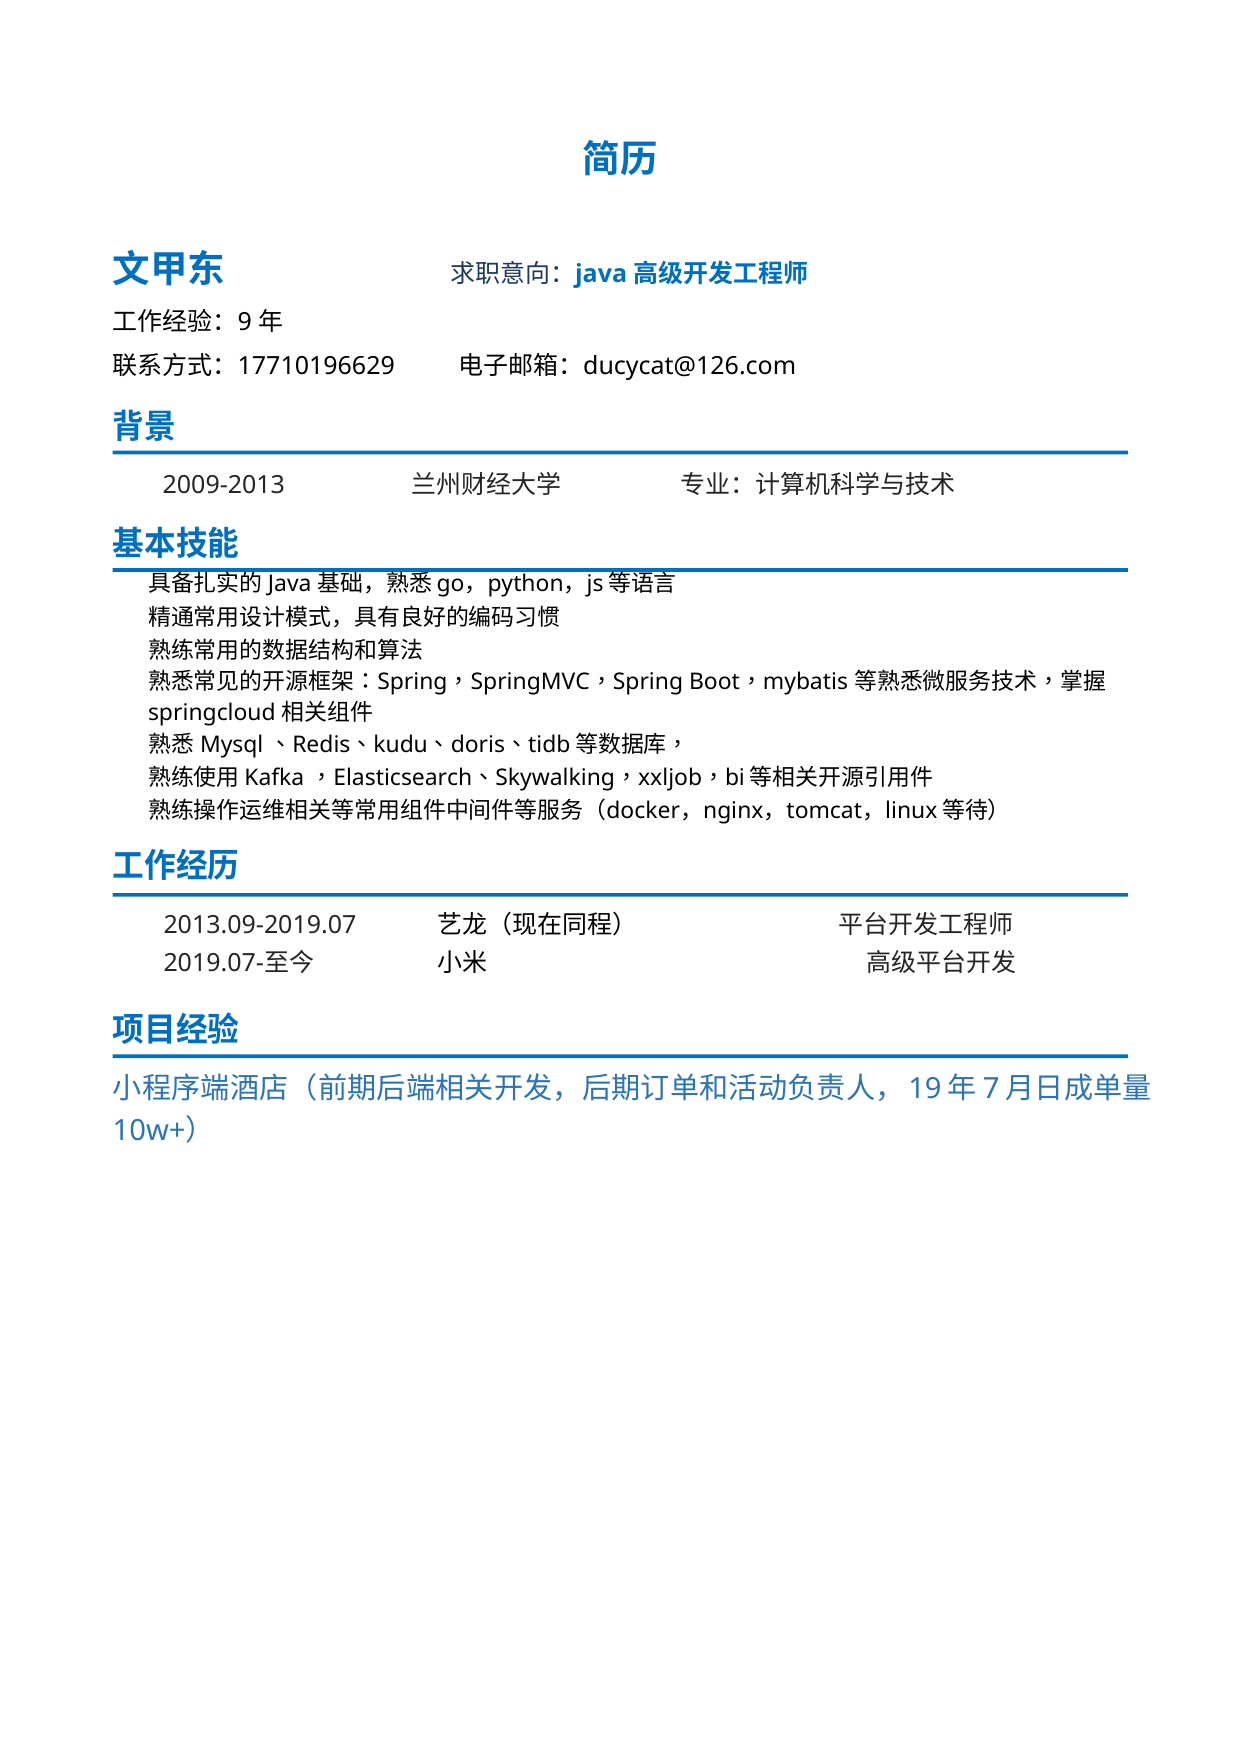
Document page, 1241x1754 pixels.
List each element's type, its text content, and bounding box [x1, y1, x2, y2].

text 熟练常用的数据结构和算法 [148, 632, 1153, 665]
table_header 平台开发工程师 [813, 905, 1022, 942]
text 具备扎实的 Java 基础，熟悉go，python，js等语言 [148, 565, 1153, 598]
text 熟悉 Mysql 、Redis、kudu、doris、tidb等数据库， [148, 727, 1153, 759]
text 文甲东 求职意向：java 高级开发工程师 [112, 229, 1153, 296]
text 精通常用设计模式，具有良好的编码习惯 [148, 598, 1153, 632]
subtitle 工作经历 [112, 842, 1153, 887]
text 项目经验 [112, 1003, 1153, 1051]
subtitle 小程序端酒店（前期后端相关开发，后期订单和活动负责人，19年7月日成单量10w+） [112, 1064, 1153, 1149]
table_cell 小米 [400, 943, 813, 980]
text 熟练操作运维相关等常用组件中间件等服务（docker，nginx，tomcat，linux等待） [148, 792, 1153, 825]
table_header 2013.09-2019.07 [158, 905, 399, 942]
table_header 艺龙（现在同程） [400, 905, 813, 942]
text 熟悉常见的开源框架：Spring，SpringMVC，Spring Boot，mybatis 等熟悉微服务技术，掌握 springcloud 相关组件 [148, 665, 1153, 727]
text 2009-2013 兰州财经大学 专业：计算机科学与技术 [162, 464, 1153, 501]
table_cell 高级平台开发 [813, 943, 1022, 980]
table_cell 2019.07-至今 [158, 943, 399, 980]
subtitle 背景 [112, 399, 1153, 448]
text 熟练使用Kafka ，Elasticsearch、Skywalking，xxljob，bi等相关开源引用件 [148, 759, 1153, 792]
text 工作经验：9 年 [112, 296, 1153, 339]
title 简历 [581, 132, 659, 183]
subtitle 基本技能 [112, 517, 1153, 565]
text 联系方式：17710196629 电子邮箱：ducycat@126.com [112, 339, 1153, 383]
